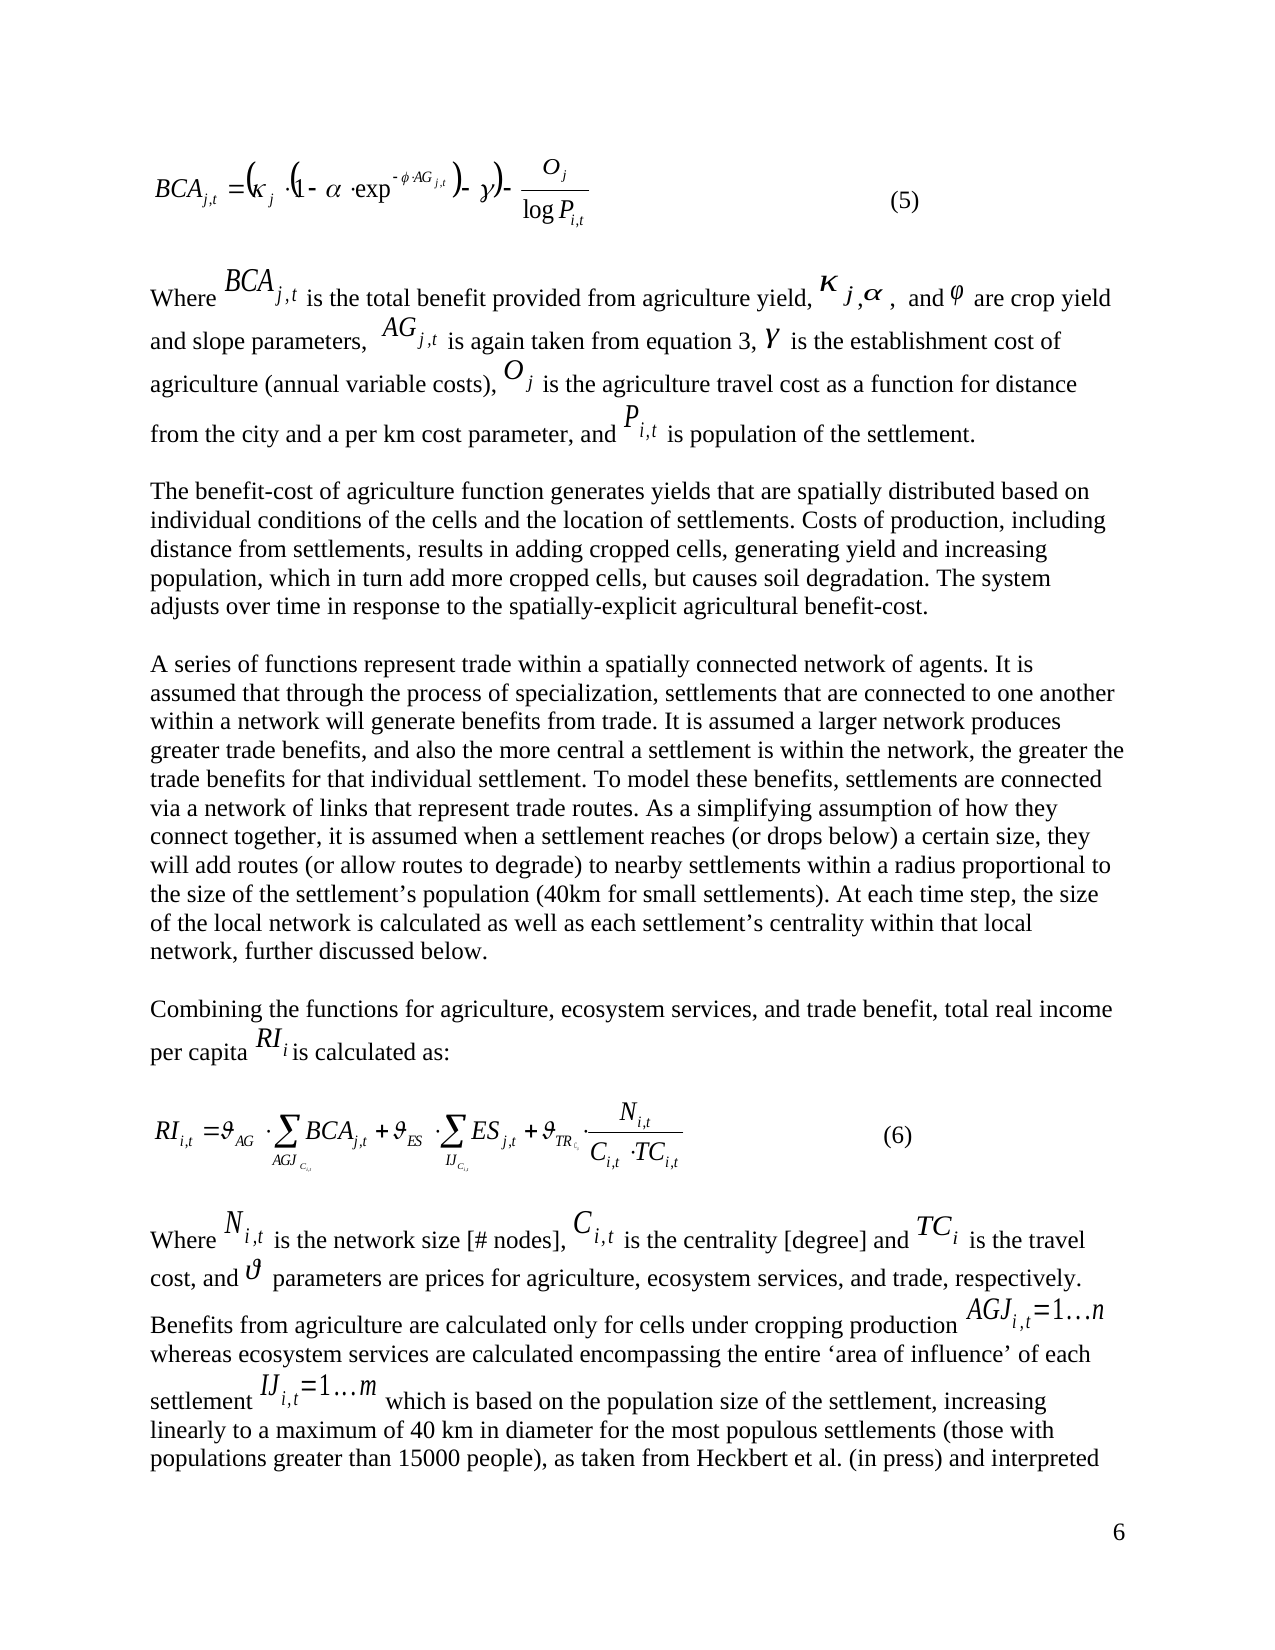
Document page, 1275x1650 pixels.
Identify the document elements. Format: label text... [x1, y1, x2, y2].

text Where is the total benefit provided from agriculture yield, ,, and are crop yield and slope parameters, is again taken from equation 3, is the establishment cost of agriculture (annual variable costs), is the agriculture travel cost as a function for distance from the city and a per km cost parameter, and is population of the settlement. [150, 262, 1125, 448]
text The benefit-cost of agriculture function generates yields that are spatially distributed based on individual conditions of the cells and the location of settlements. Costs of production, including distance from settlements, results in adding cropped cells, generating yield and increasing population, which in turn add more cropped cells, but causes soil degradation. The system adjusts over time in response to the spatially-explicit agricultural benefit-cost. [150, 476, 1125, 620]
text A series of functions represent trade within a spatially connected network of agents. It is assumed that through the process of specialization, settlements that are connected to one another within a network will generate benefits from trade. It is assumed a larger network produces greater trade benefits, and also the more central a settlement is within the network, the greater the trade benefits for that individual settlement. To model these benefits, settlements are connected via a network of links that represent trade routes. As a simplifying assumption of how they connect together, it is assumed when a settlement reaches (or drops below) a certain size, they will add routes (or allow routes to degrade) to nearby settlements within a radius proportional to the size of the settlement’s population (40km for small settlements). At each time step, the size of the local network is calculated as well as each settlement’s centrality within that local network, further discussed below. [150, 649, 1125, 965]
text Combining the functions for agriculture, ecosystem services, and trade benefit, total real income per capita is calculated as: [150, 994, 1125, 1066]
table_header (6) [872, 1095, 937, 1175]
table_header [139, 1095, 872, 1175]
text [150, 1204, 1125, 1472]
table_header (5) [872, 150, 937, 233]
table_header [139, 150, 872, 233]
